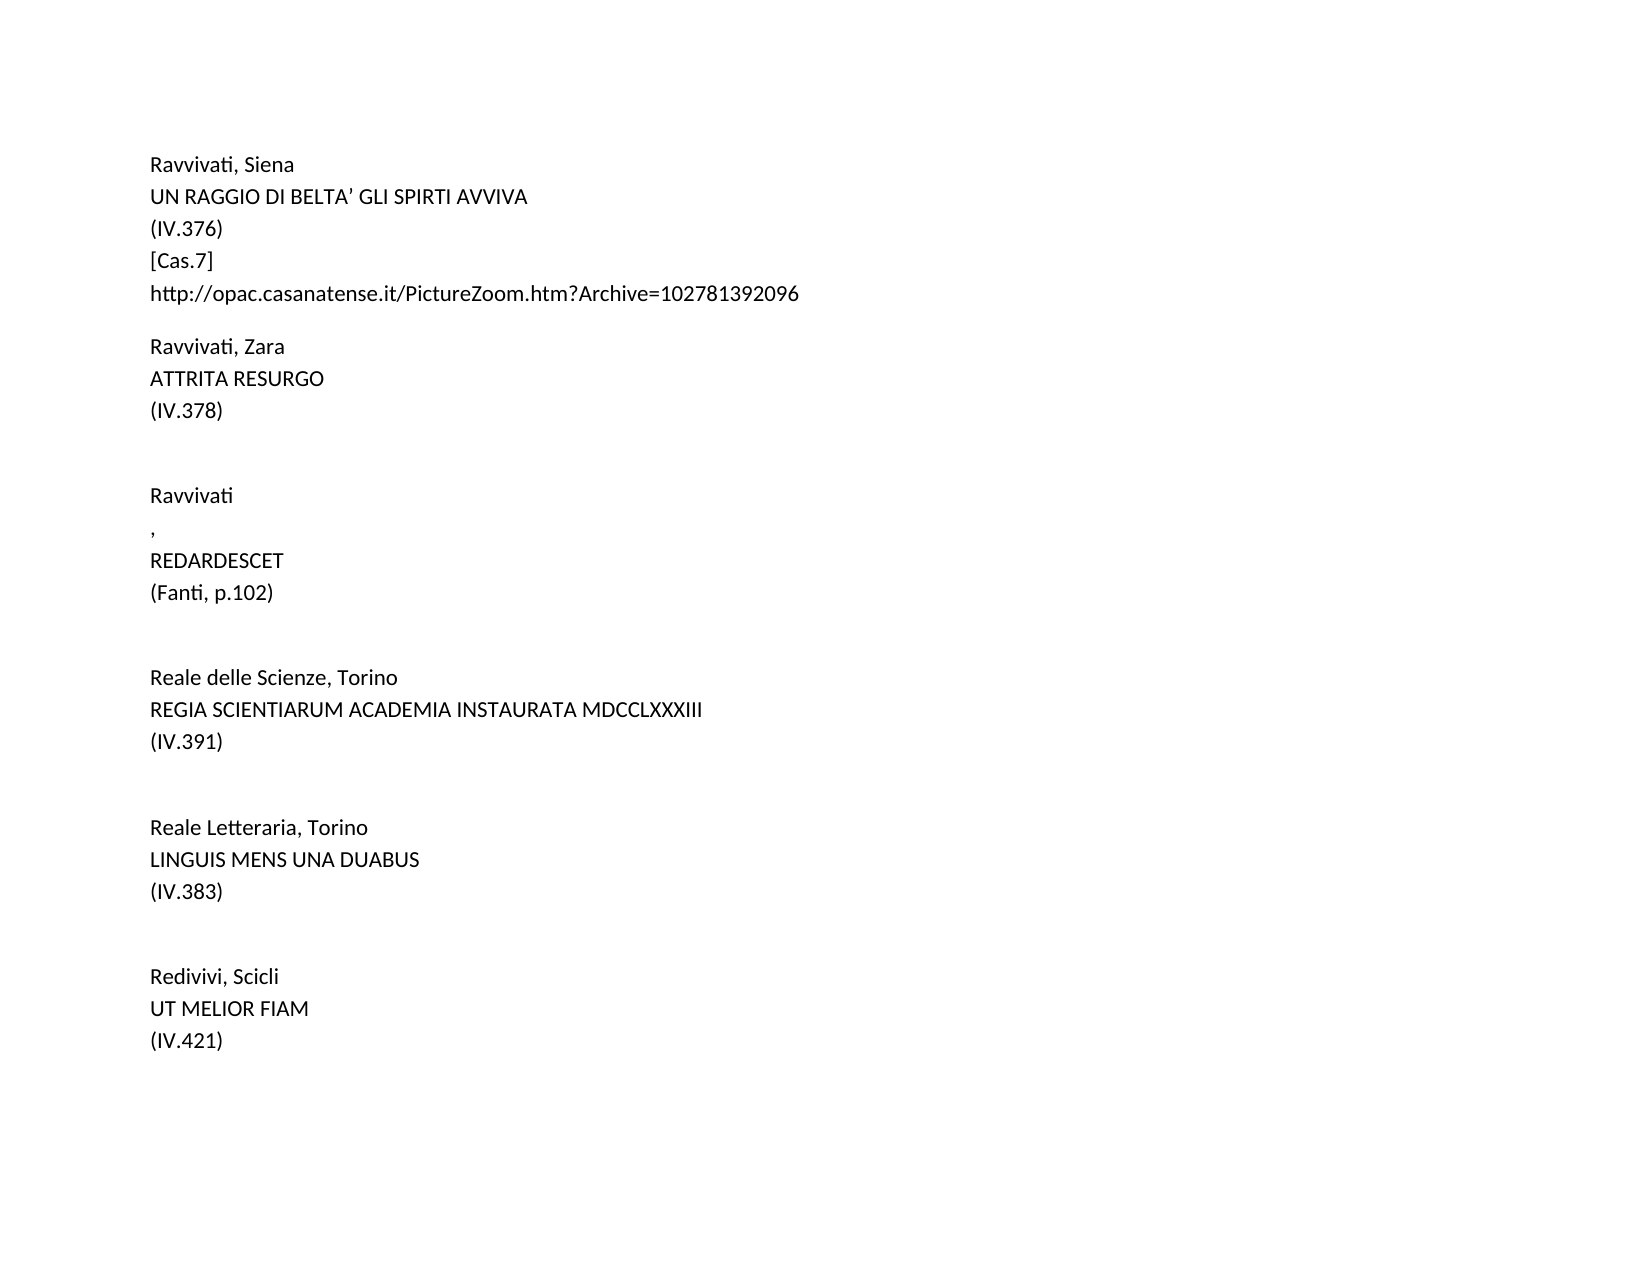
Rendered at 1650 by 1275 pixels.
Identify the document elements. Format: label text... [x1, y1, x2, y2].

text Reale Letteraria, Torino LINGUIS MENS UNA DUABUS (IV.383) [150, 813, 1500, 937]
text Reale delle Scienze, Torino REGIA SCIENTIARUM ACADEMIA INSTAURATA MDCCLXXXIII (IV.391) [150, 663, 1500, 788]
text Ravvivati, Zara ATTRITA RESURGO (IV.378) [150, 332, 1500, 456]
text Ravvivati, Siena UN RAGGIO DI BELTA’ GLI SPIRTI AVVIVA (IV.376) [Cas.7] http://opac.casanatense.it/PictureZoom.htm?Archive=102781392096 [150, 150, 1500, 307]
text Redivivi, Scicli UT MELIOR FIAM (IV.421) [150, 962, 1500, 1087]
text Ravvivati , REDARDESCET (Fanti, p.102) [150, 481, 1500, 638]
